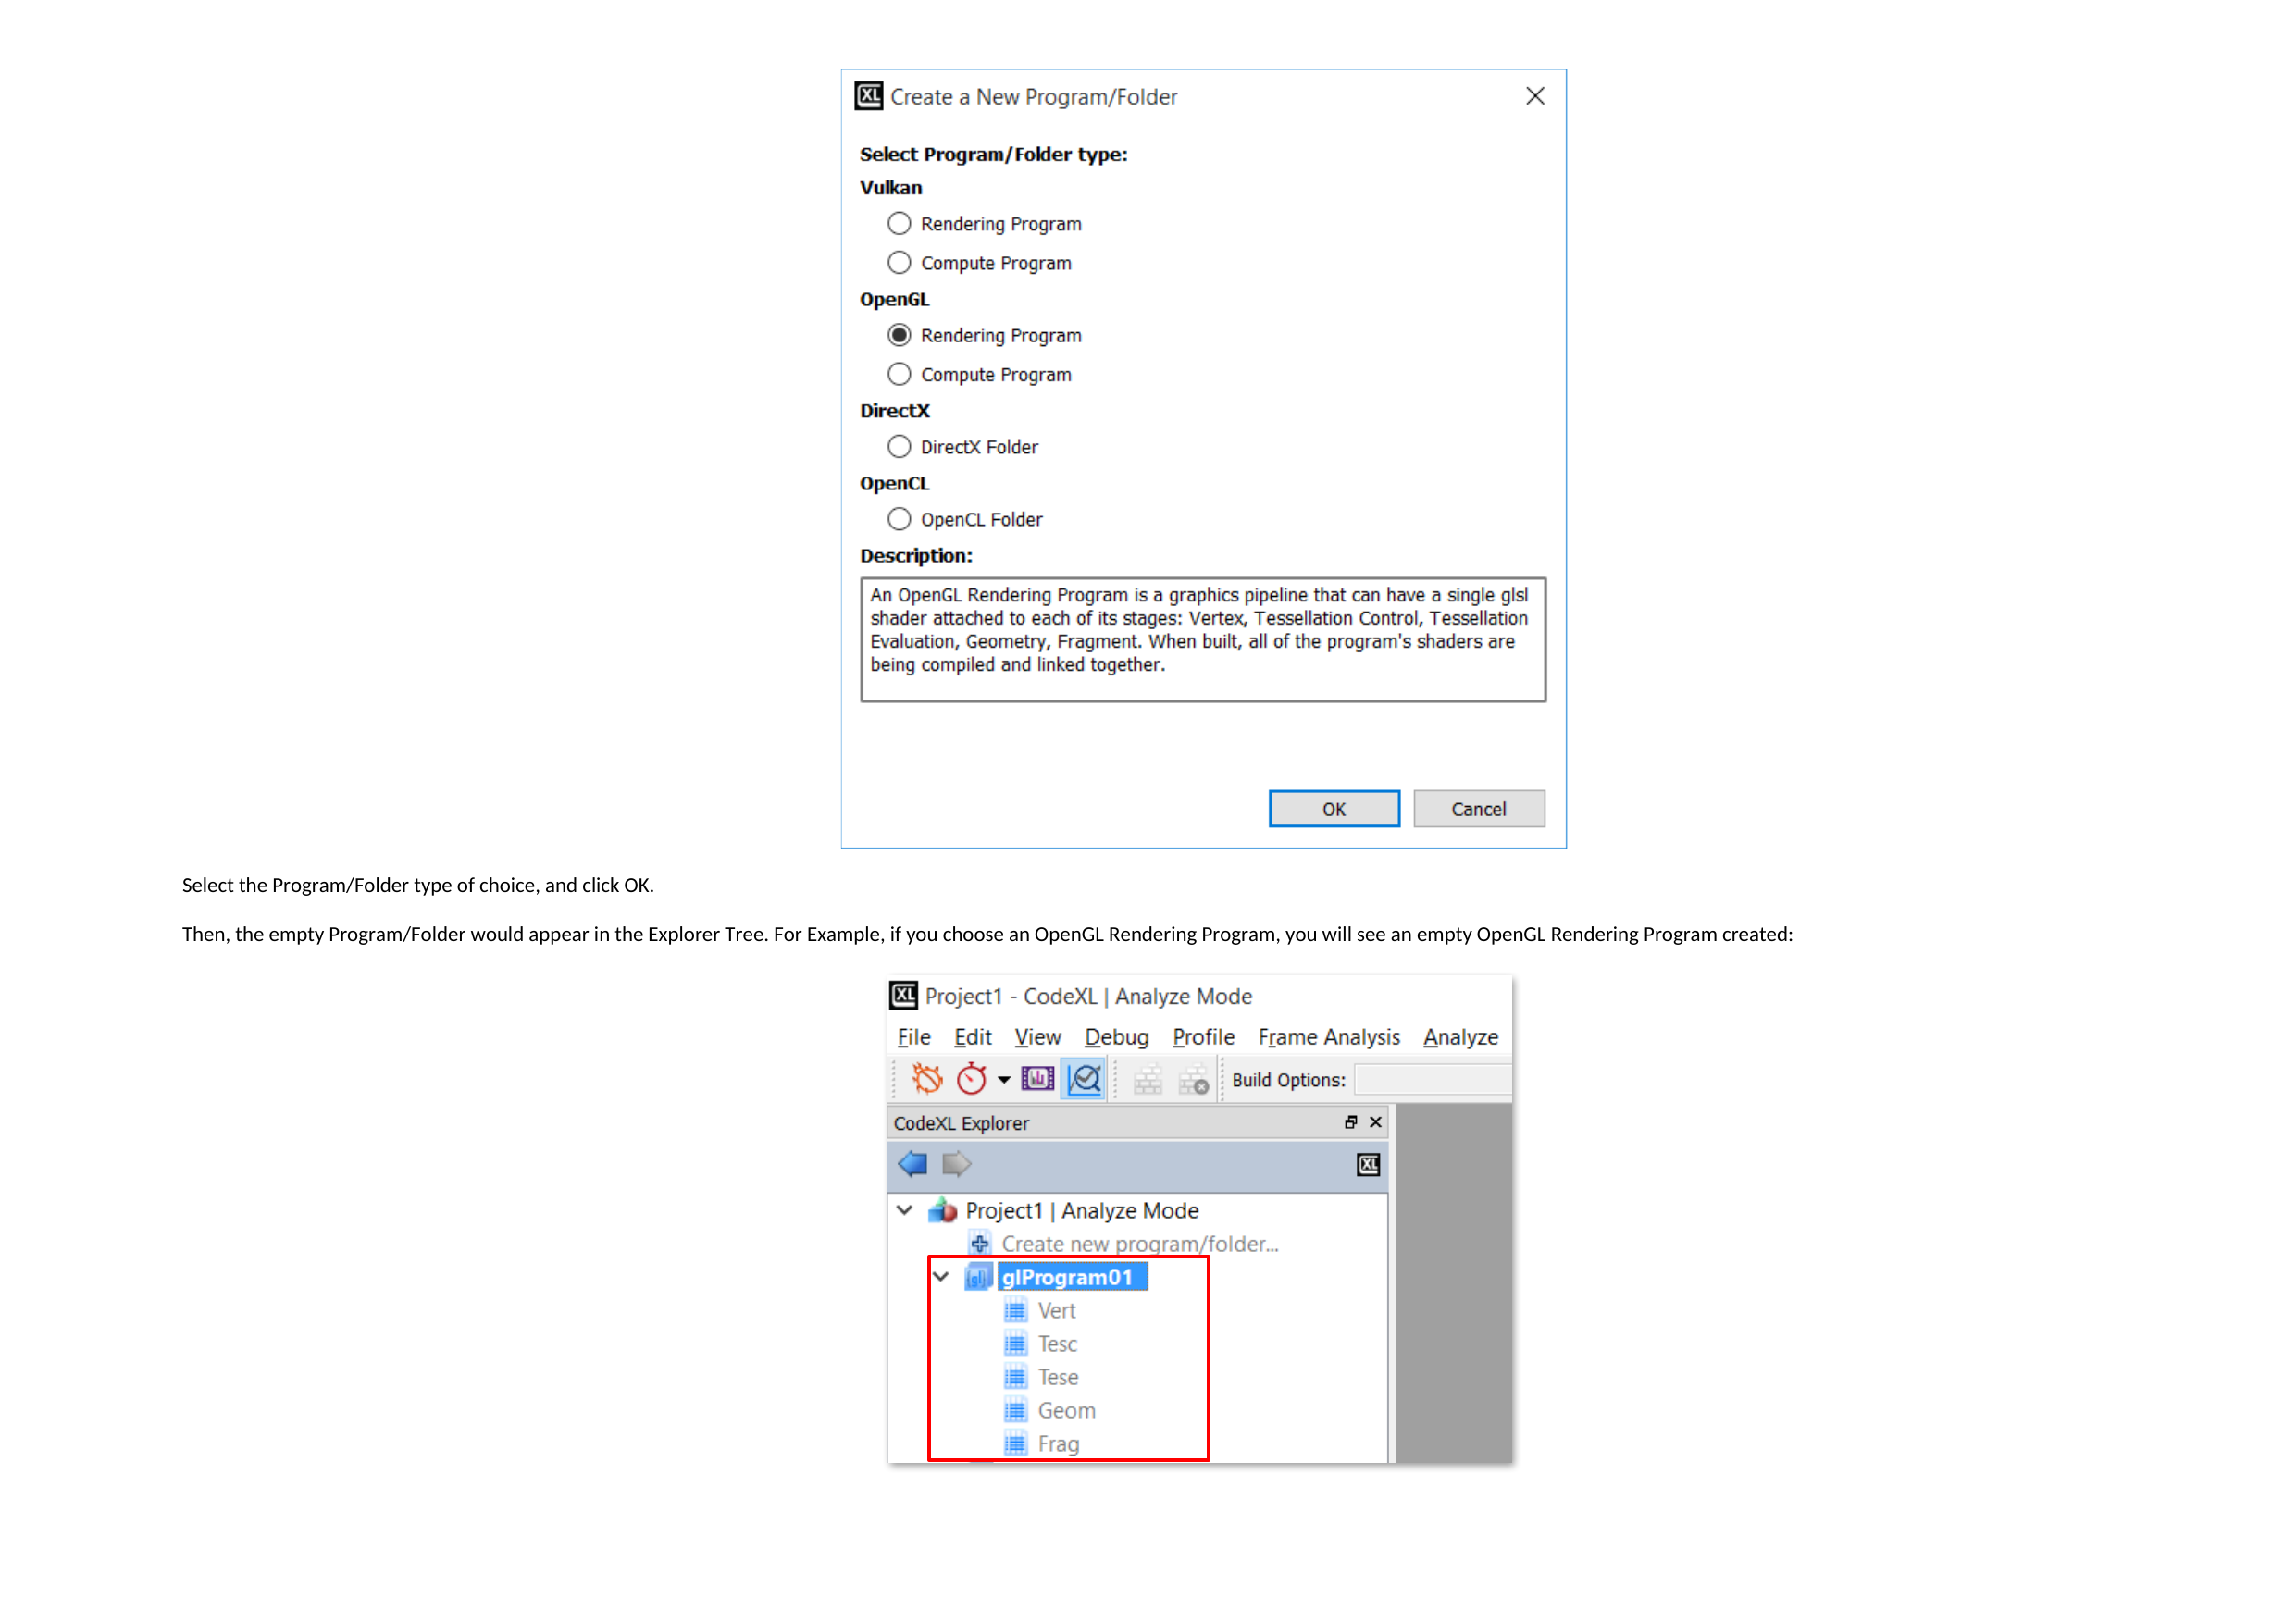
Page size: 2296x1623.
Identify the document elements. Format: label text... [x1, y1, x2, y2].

picture [840, 69, 1568, 849]
picture [887, 975, 1512, 1463]
text Select the Program/Folder type of choice, and click OK. [182, 872, 2226, 898]
text Then, the empty Program/Folder would appear in the Explorer Tree. For Example, if you choose an OpenGL Rendering Program, you will see an empty OpenGL Rendering Program created: [182, 921, 2226, 947]
